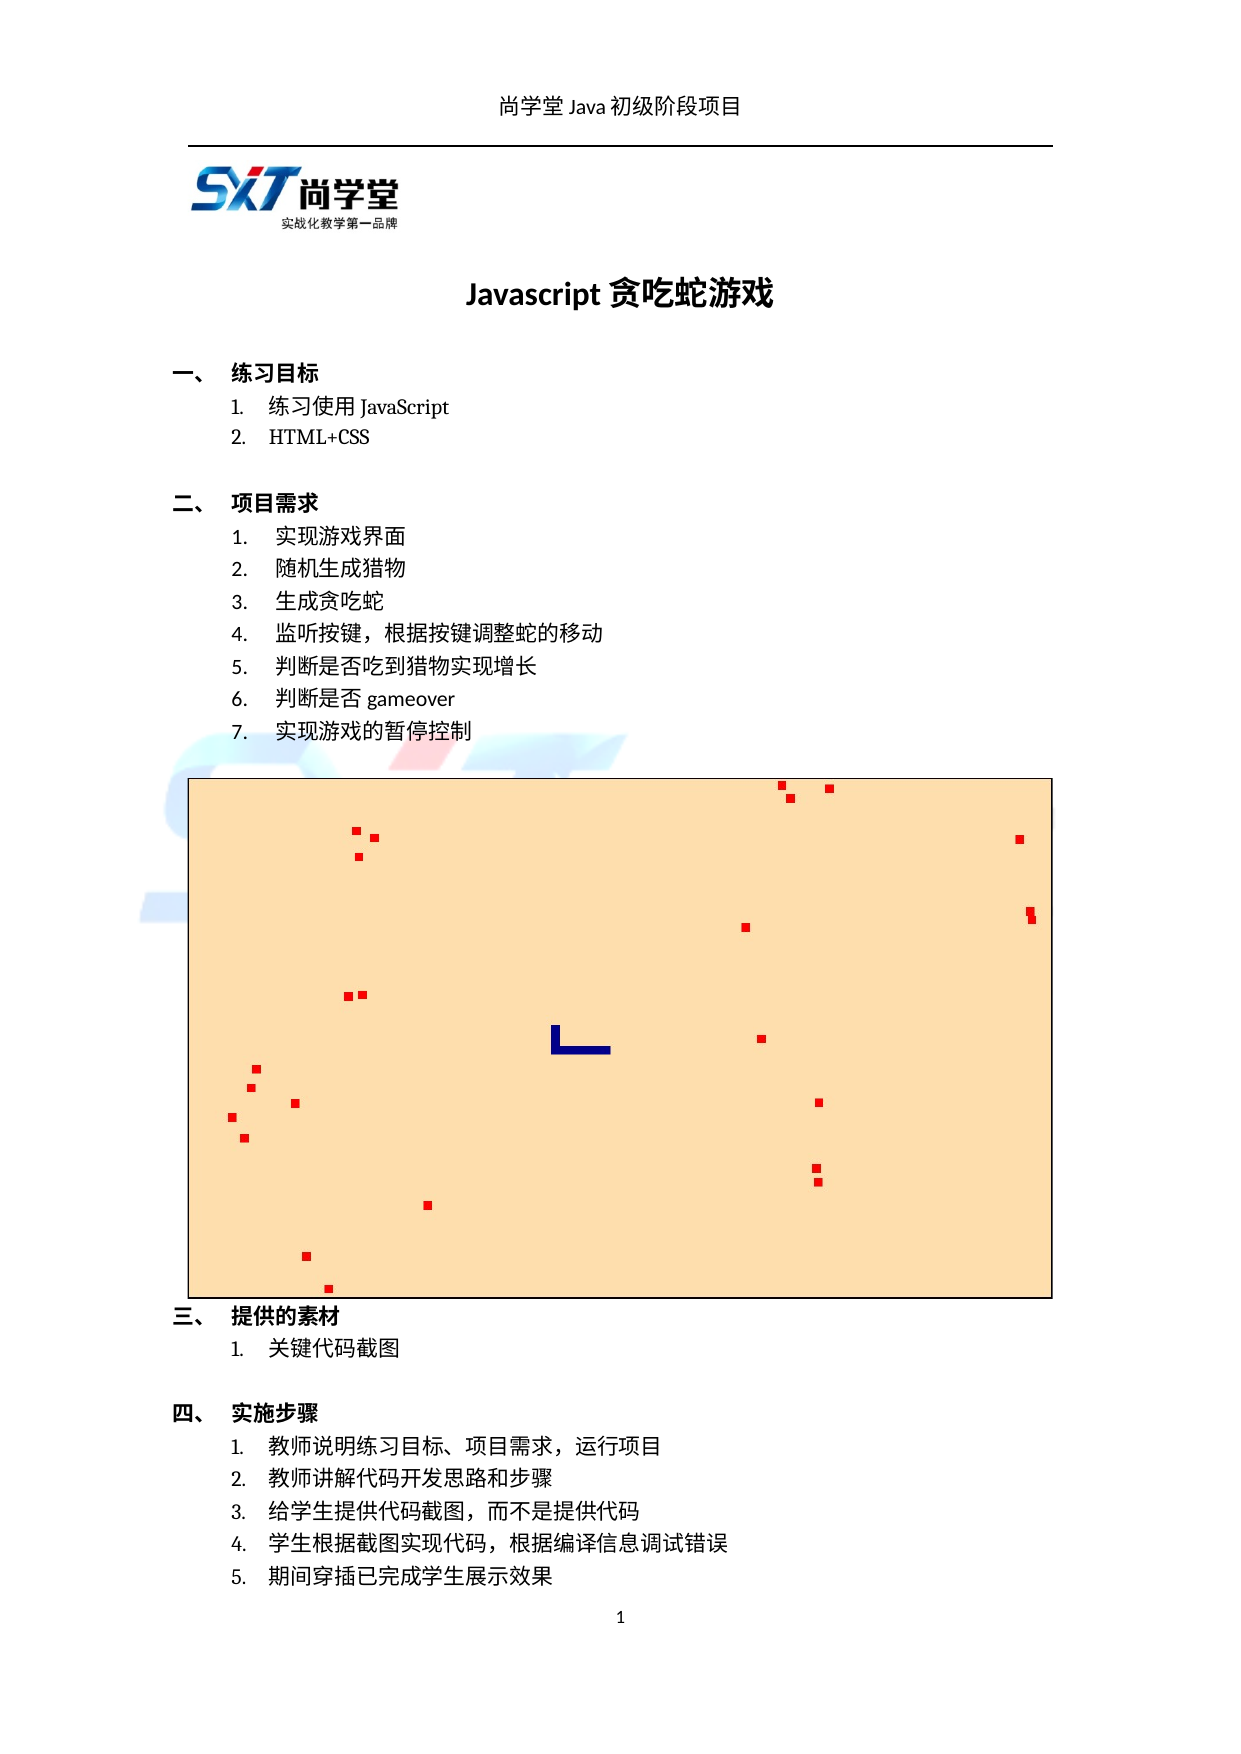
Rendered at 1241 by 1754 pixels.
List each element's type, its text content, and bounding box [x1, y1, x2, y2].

list 实现游戏的暂停控制 [231, 713, 1053, 746]
list 项目需求 [173, 486, 1053, 518]
list 判断是否gameover [231, 681, 1053, 713]
list 教师说明练习目标、项目需求，运行项目 [231, 1428, 1053, 1461]
list 判断是否吃到猎物实现增长 [231, 648, 1053, 681]
text Javascript贪吃蛇游戏 [187, 258, 1053, 323]
list 随机生成猎物 [231, 551, 1053, 583]
list 学生根据截图实现代码，根据编译信息调试错误 [231, 1526, 1053, 1558]
list 实施步骤 [173, 1396, 1053, 1428]
list 练习目标 [173, 356, 1053, 388]
list 关键代码截图 [231, 1331, 1053, 1363]
list 实现游戏界面 [231, 518, 1053, 551]
list 给学生提供代码截图，而不是提供代码 [231, 1493, 1053, 1526]
list 教师讲解代码开发思路和步骤 [231, 1461, 1053, 1493]
list 期间穿插已完成学生展示效果 [231, 1558, 1053, 1591]
picture [187, 778, 1053, 1299]
picture [187, 160, 412, 238]
list HTML+CSS [231, 421, 1053, 453]
list 提供的素材 [173, 1298, 1053, 1331]
list 监听按键，根据按键调整蛇的移动 [231, 616, 1053, 648]
list 练习使用JavaScript [231, 388, 1053, 421]
list 生成贪吃蛇 [231, 583, 1053, 616]
